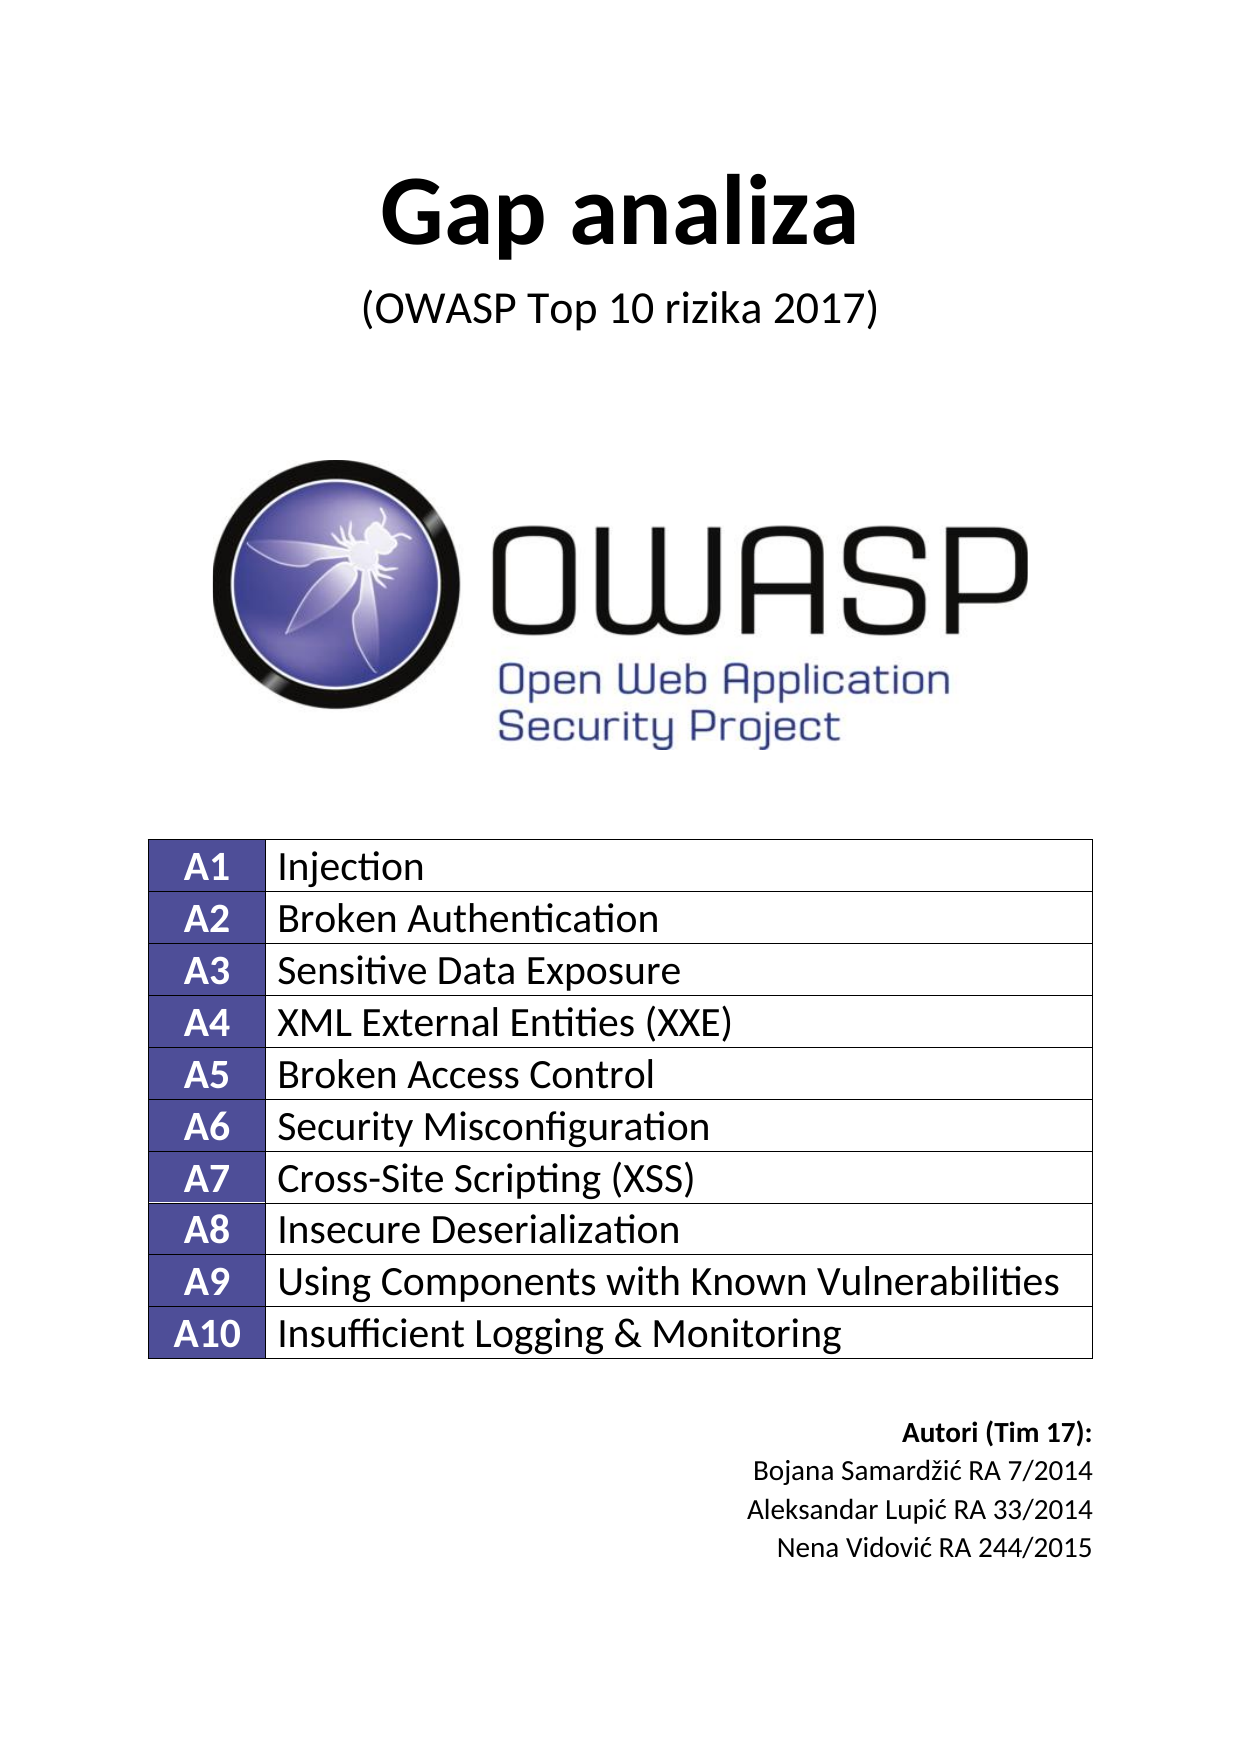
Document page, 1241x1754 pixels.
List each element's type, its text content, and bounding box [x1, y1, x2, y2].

table_cell Insecure Deserialization [266, 1204, 1092, 1254]
table_cell Using Components with Known Vulnerabilities [266, 1255, 1092, 1306]
table_cell Broken Access Control [266, 1048, 1092, 1099]
table_cell A10 [149, 1307, 265, 1358]
picture [212, 460, 1028, 750]
text (OWASP Top 10 rizika 2017) [148, 279, 1093, 335]
table_cell A7 [149, 1152, 265, 1202]
table_cell A3 [149, 944, 265, 995]
table_header A1 [149, 840, 265, 891]
table_cell A5 [149, 1048, 265, 1099]
text Aleksandar Lupić RA 33/2014 [148, 1491, 1093, 1527]
table_header Injection [266, 840, 1092, 891]
table_cell A4 [149, 996, 265, 1047]
table_cell Insufficient Logging & Monitoring [266, 1307, 1092, 1358]
table_cell A2 [149, 892, 265, 943]
table_cell Sensitive Data Exposure [266, 944, 1092, 995]
text Gap analiza [148, 148, 1093, 270]
table_cell Cross-Site Scripting (XSS) [266, 1152, 1092, 1202]
table_cell A6 [149, 1100, 265, 1151]
table_cell A9 [149, 1255, 265, 1306]
text Nena Vidović RA 244/2015 [148, 1529, 1093, 1565]
table_cell A8 [149, 1204, 265, 1254]
text Bojana Samardžić RA 7/2014 [148, 1452, 1093, 1488]
text Autori (Tim 17): [148, 1414, 1093, 1450]
table_cell Broken Authentication [266, 892, 1092, 943]
table_cell XML External Entities (XXE) [266, 996, 1092, 1047]
table_cell Security Misconfiguration [266, 1100, 1092, 1151]
